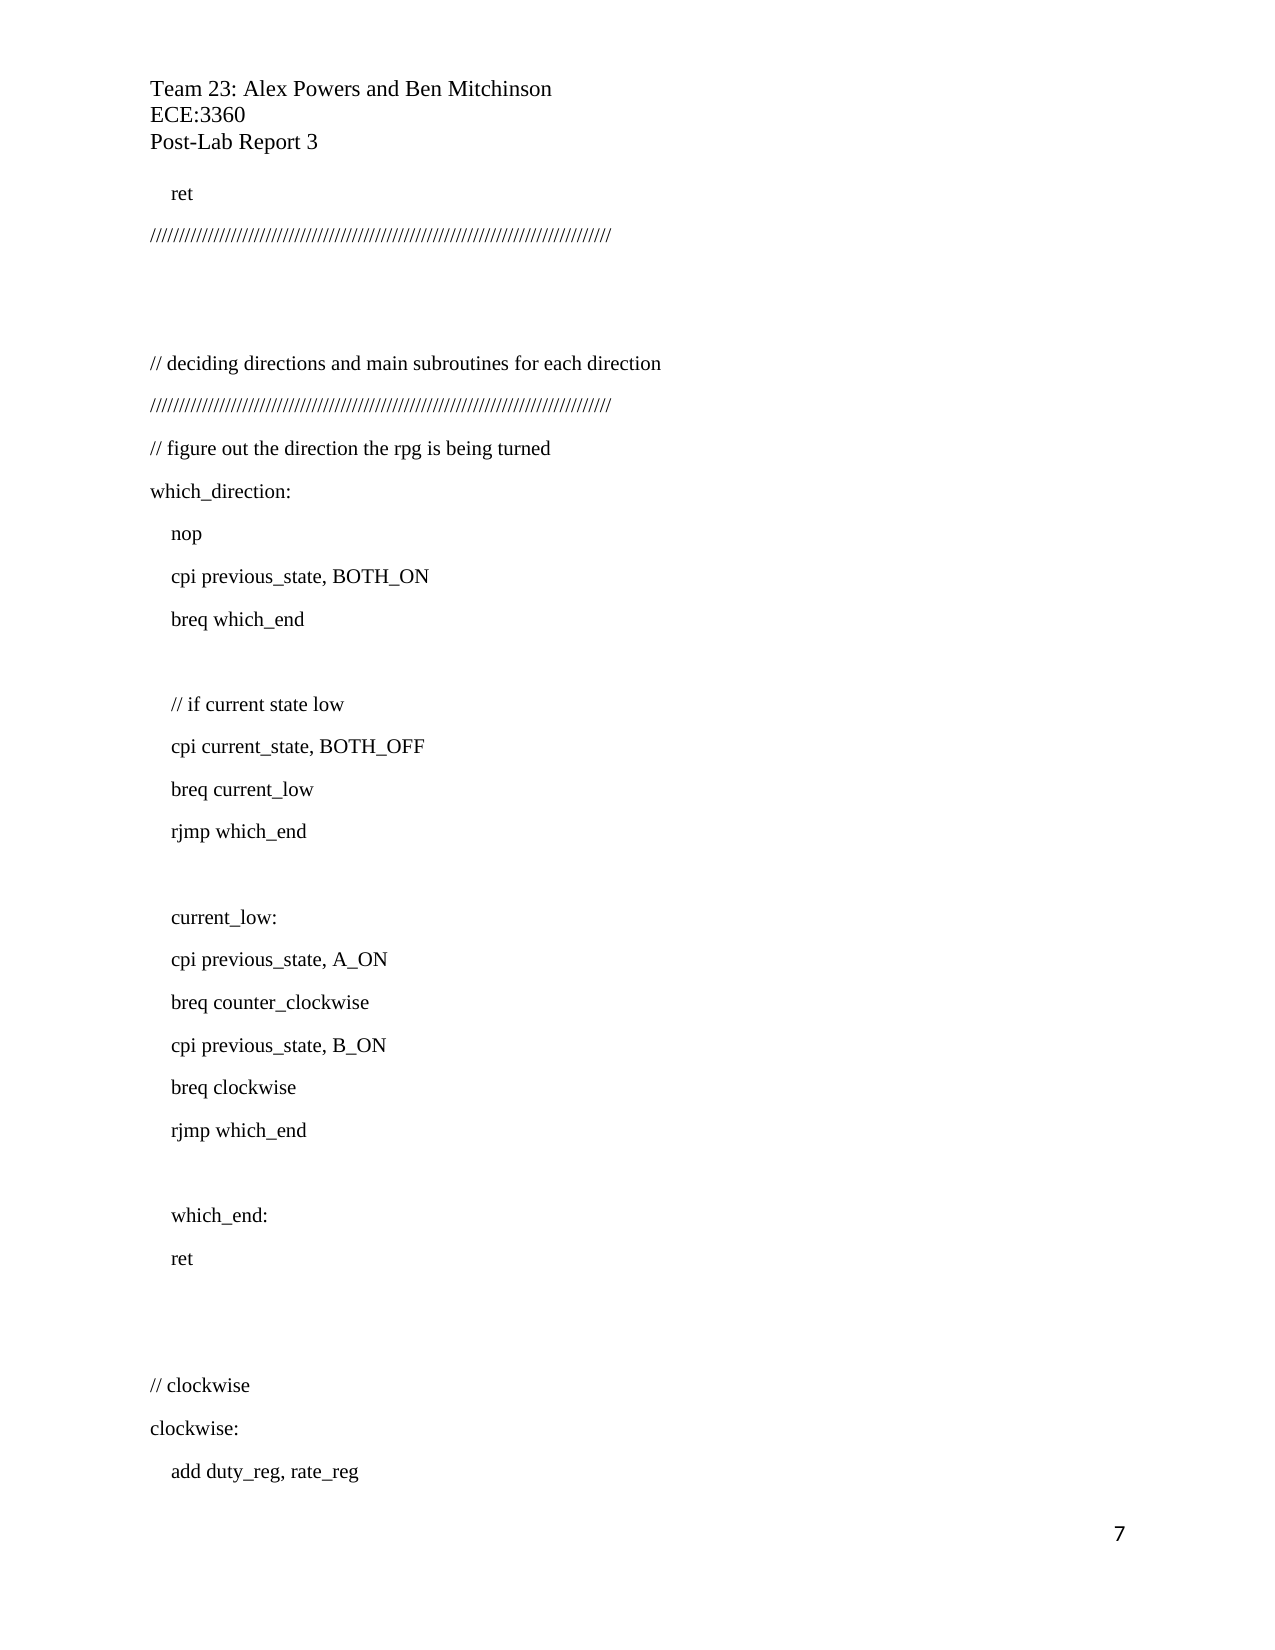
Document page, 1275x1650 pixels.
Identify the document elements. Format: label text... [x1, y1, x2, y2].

text //////////////////////////////////////////////////////////////////////////////// [150, 393, 1125, 417]
text // if current state low [150, 692, 1125, 716]
text cpi previous_state, B_ON [150, 1032, 1125, 1057]
text // clockwise [150, 1373, 1125, 1397]
text cpi current_state, BOTH_OFF [150, 734, 1125, 758]
text // deciding directions and main subroutines for each direction [150, 351, 1125, 375]
text breq counter_clockwise [150, 990, 1125, 1014]
text breq clockwise [150, 1075, 1125, 1099]
text rjmp which_end [150, 819, 1125, 843]
text clockwise: [150, 1416, 1125, 1440]
text breq which_end [150, 606, 1125, 631]
text //////////////////////////////////////////////////////////////////////////////// [150, 223, 1125, 247]
text which_direction: [150, 479, 1125, 503]
text rjmp which_end [150, 1118, 1125, 1142]
text add duty_reg, rate_reg [150, 1458, 1125, 1483]
text breq current_low [150, 777, 1125, 801]
text which_end: [150, 1203, 1125, 1227]
text cpi previous_state, A_ON [150, 947, 1125, 971]
text ret [150, 1246, 1125, 1269]
text // figure out the direction the rpg is being turned [150, 436, 1125, 460]
text current_low: [150, 905, 1125, 929]
text ret [150, 180, 1125, 204]
text cpi previous_state, BOTH_ON [150, 564, 1125, 588]
text nop [150, 521, 1125, 545]
